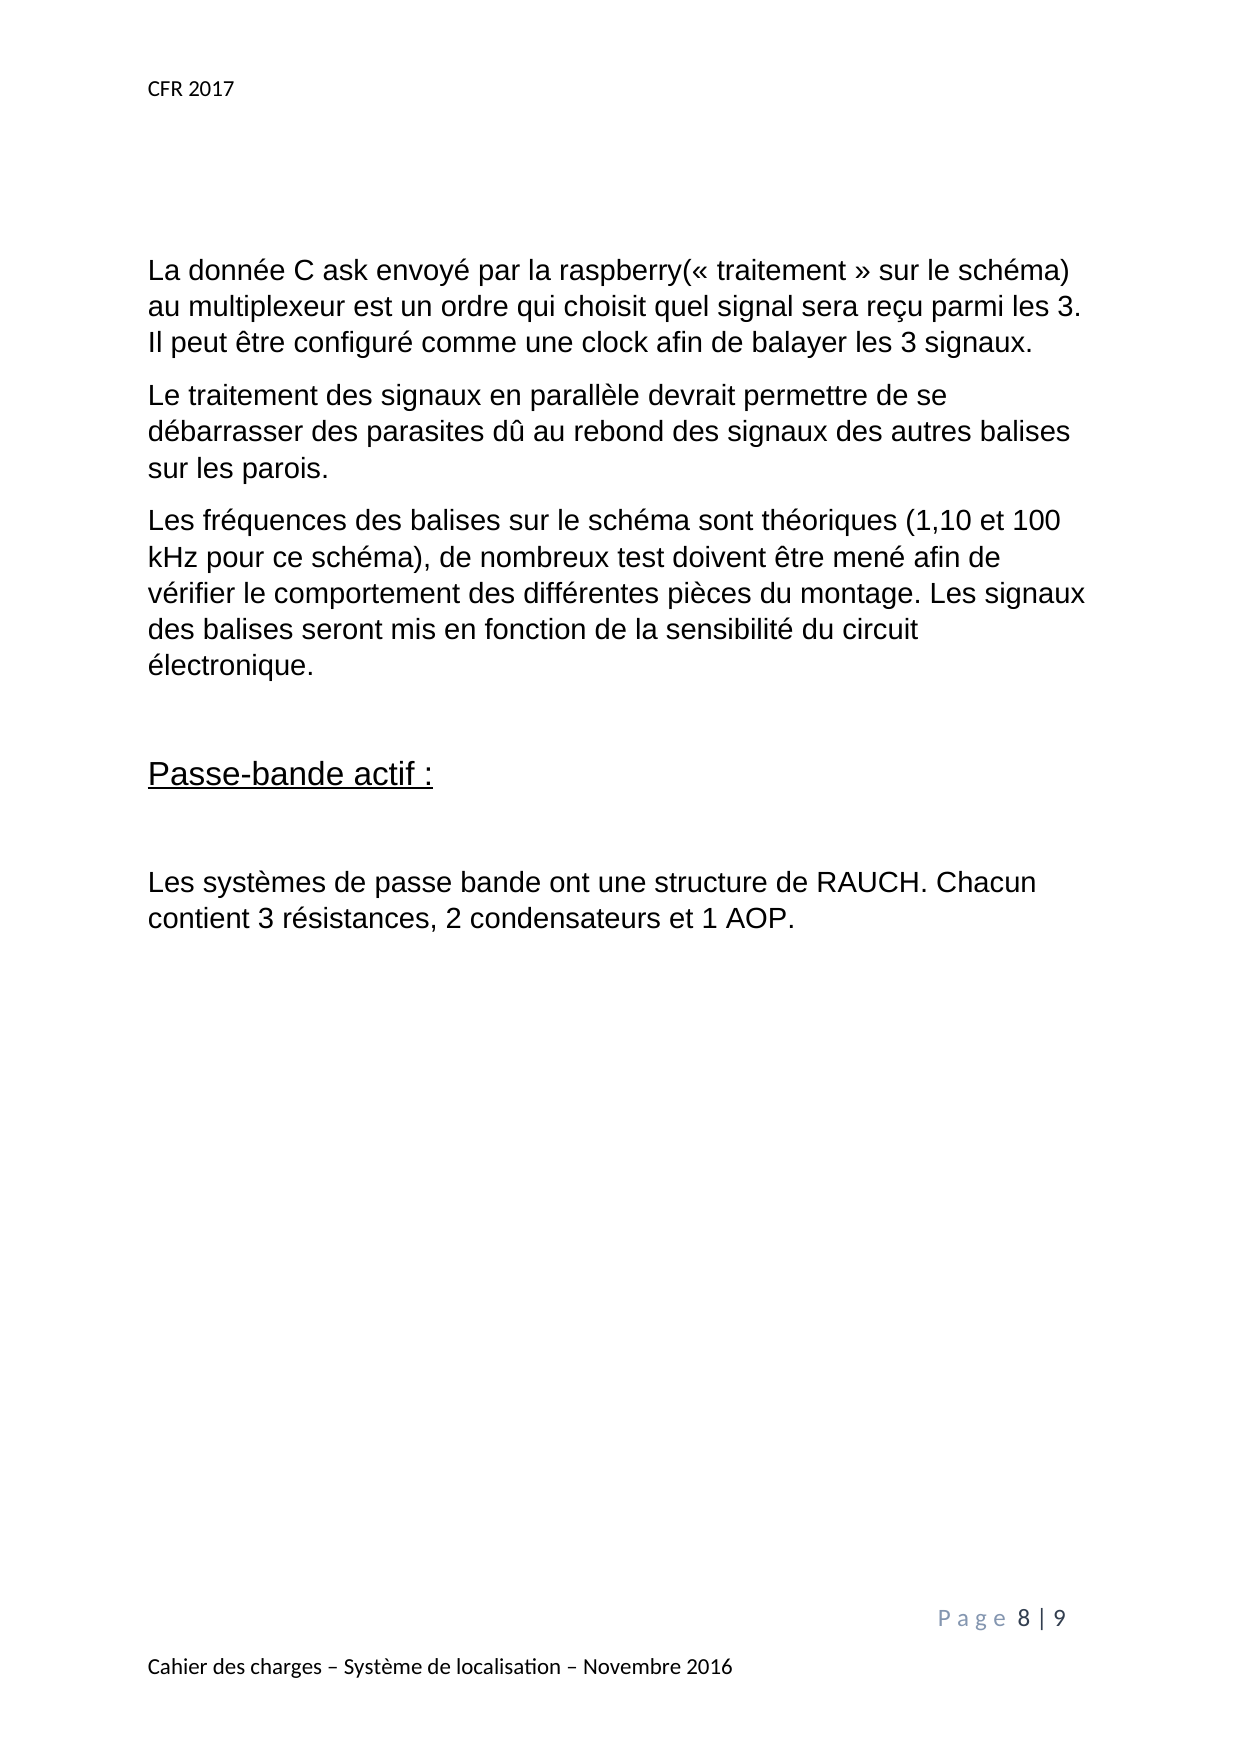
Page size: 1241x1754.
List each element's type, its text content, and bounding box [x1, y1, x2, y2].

text Passe-bande actif : [148, 754, 1093, 792]
text Le traitement des signaux en parallèle devrait permettre de se débarrasser des parasites dû au rebond des signaux des autres balises sur les parois. [148, 378, 1093, 484]
text La donnée C ask envoyé par la raspberry(« traitement » sur le schéma) au multiplexeur est un ordre qui choisit quel signal sera reçu parmi les 3. Il peut être configuré comme une clock afin de balayer les 3 signaux. [148, 253, 1093, 359]
text Les systèmes de passe bande ont une structure de RAUCH. Chacun contient 3 résistances, 2 condensateurs et 1 AOP. [148, 864, 1093, 934]
text Les fréquences des balises sur le schéma sont théoriques (1,10 et 100 kHz pour ce schéma), de nombreux test doivent être mené afin de vérifier le comportement des différentes pièces du montage. Les signaux des balises seront mis en fonction de la sensibilité du circuit électronique. [148, 503, 1093, 682]
